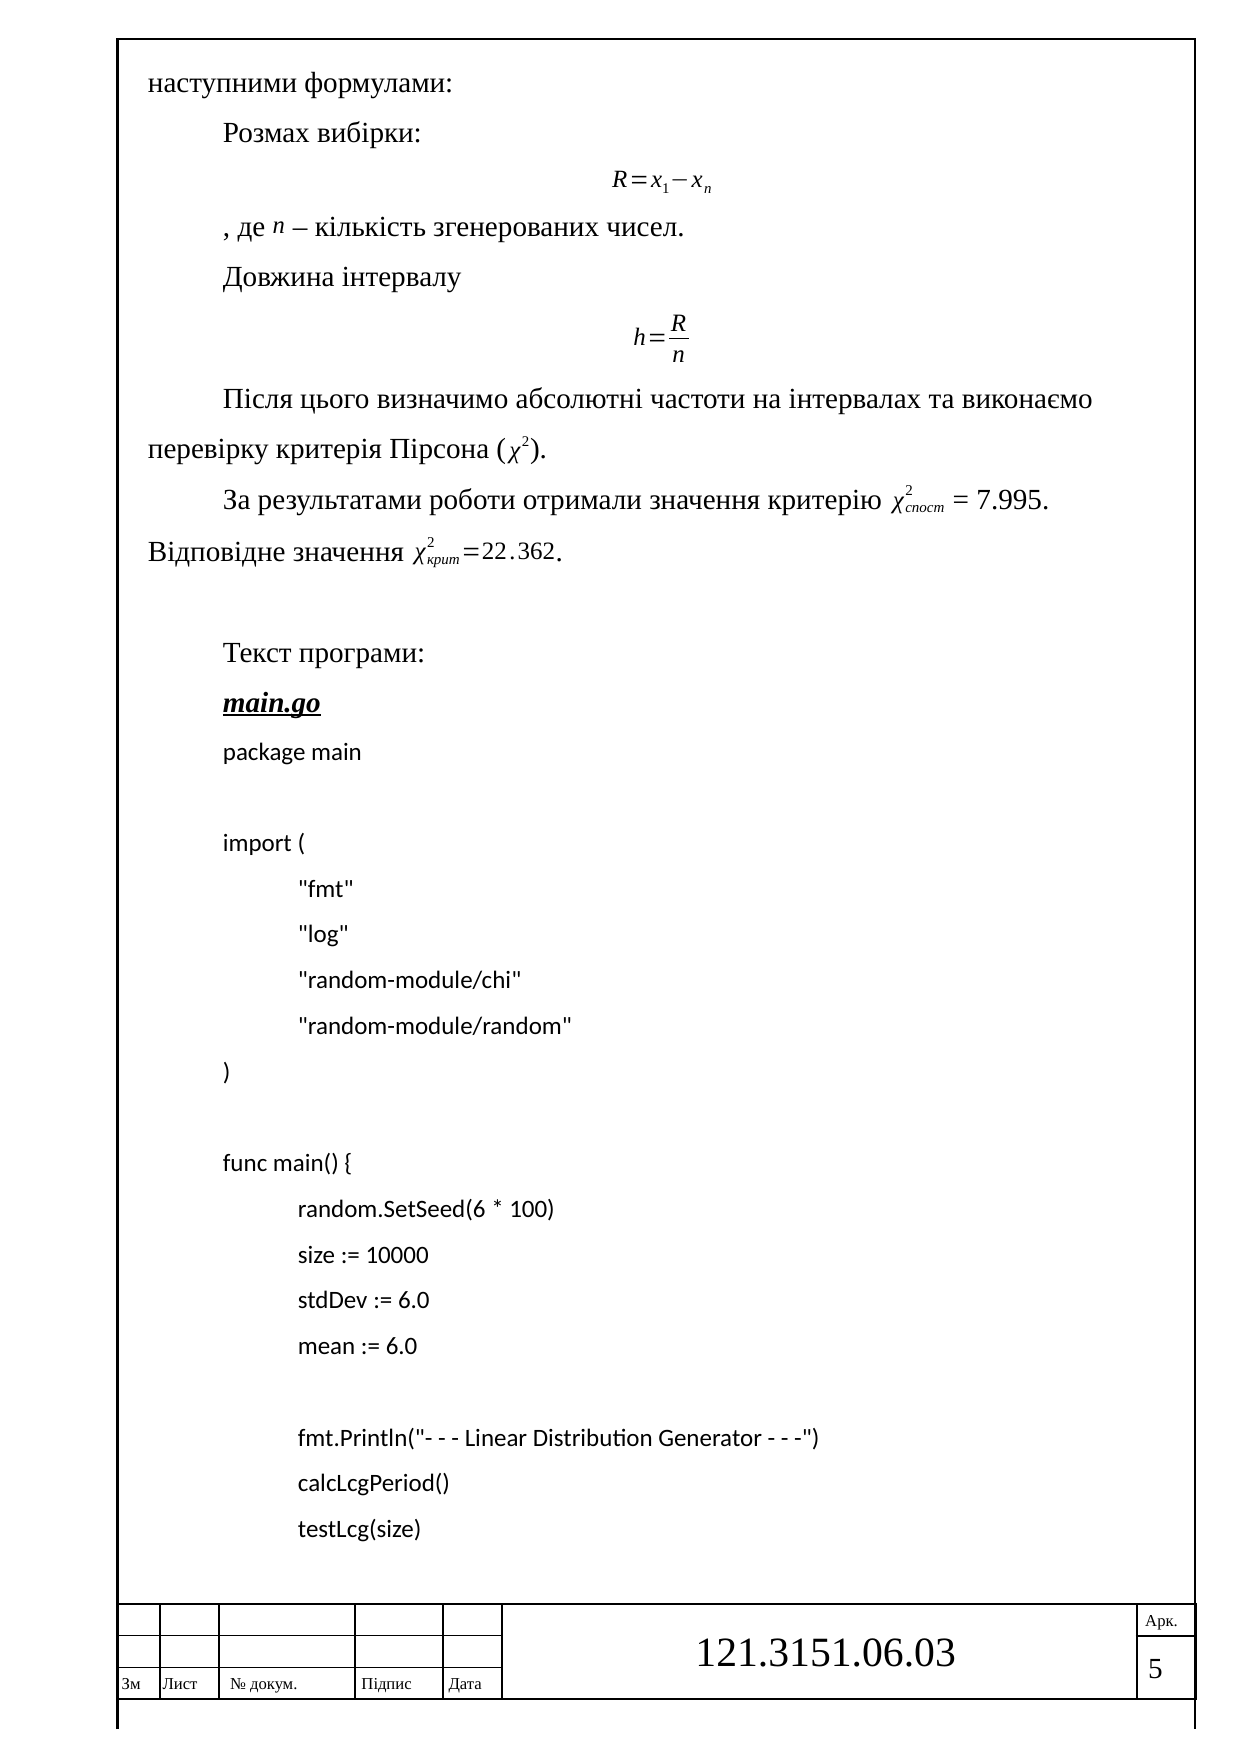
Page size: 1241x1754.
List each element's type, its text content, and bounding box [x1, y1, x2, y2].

text mean := 6.0 [148, 1330, 1175, 1361]
text random.SetSeed(6 * 100) [148, 1193, 1175, 1223]
text "fmt" [148, 873, 1175, 903]
text "random-module/chi" [148, 964, 1175, 995]
text fmt.Println("- - - Linear Distribution Generator - - -") [148, 1422, 1175, 1452]
text Довжина інтервалу [148, 259, 1175, 293]
text main.go [148, 685, 1175, 719]
text "log" [148, 919, 1175, 949]
text package main [148, 736, 1175, 766]
text calcLcgPeriod() [148, 1467, 1175, 1498]
text stdDev := 6.0 [148, 1284, 1175, 1315]
text За результатами роботи отримали значення критерію = 7.995. Відповідне значення . [148, 481, 1175, 568]
text ) [148, 1056, 1175, 1086]
text Після цього визначимо абсолютні частоти на інтервалах та виконаємо перевірку критерія Пірсона (). [148, 381, 1175, 465]
text "random-module/random" [148, 1010, 1175, 1041]
text Текст програми: [148, 635, 1175, 669]
text testLcg(size) [148, 1513, 1175, 1544]
text size := 10000 [148, 1239, 1175, 1269]
text Розмах вибірки: [148, 115, 1175, 149]
text import ( [148, 827, 1175, 858]
text func main() { [148, 1147, 1175, 1178]
text , де – кількість згенерованих чисел. [148, 209, 1175, 243]
